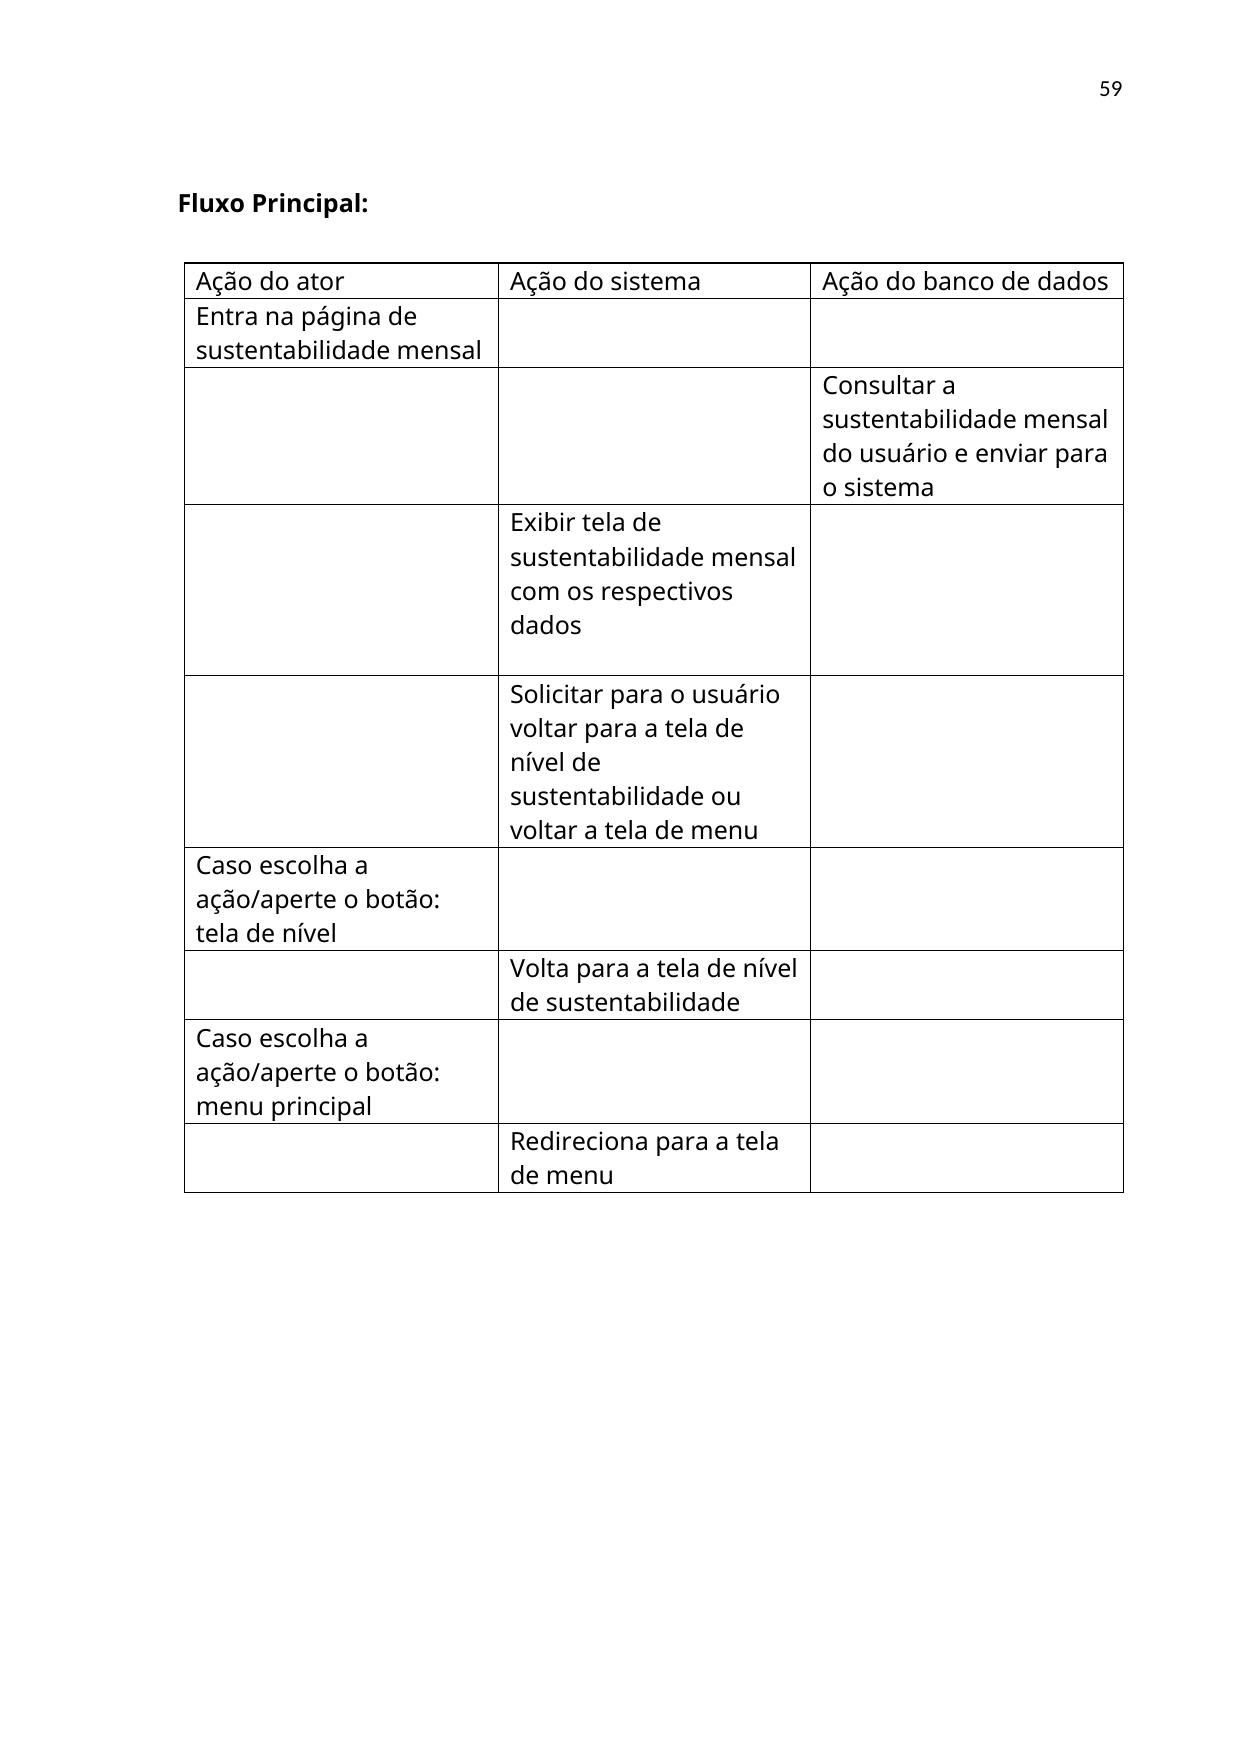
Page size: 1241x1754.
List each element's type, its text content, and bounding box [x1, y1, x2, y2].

table_cell [811, 1124, 1123, 1192]
table_cell [499, 299, 810, 367]
table_header Ação do banco de dados [811, 264, 1123, 298]
table_cell [185, 368, 498, 504]
table_cell Redireciona para a tela de menu [499, 1124, 810, 1192]
table_cell [811, 1020, 1123, 1122]
table_cell Exibir tela de sustentabilidade mensal com os respectivos dados [499, 505, 810, 675]
table_cell [185, 505, 498, 675]
table_cell [499, 1020, 810, 1122]
table_cell [811, 676, 1123, 847]
table_cell [811, 951, 1123, 1019]
table_cell Volta para a tela de nível de sustentabilidade [499, 951, 810, 1019]
text Fluxo Principal: [177, 186, 1122, 220]
table_cell [811, 505, 1123, 675]
table_cell [811, 299, 1123, 367]
table_cell [811, 848, 1123, 950]
table_cell [499, 848, 810, 950]
table_cell Consultar a sustentabilidade mensal do usuário e enviar para o sistema [811, 368, 1123, 504]
table_cell [185, 1124, 498, 1192]
table_cell Entra na página de sustentabilidade mensal [185, 299, 498, 367]
table_cell [185, 951, 498, 1019]
table_cell [185, 676, 498, 847]
table_cell Caso escolha a ação/aperte o botão: menu principal [185, 1020, 498, 1122]
table_header Ação do sistema [499, 264, 810, 298]
table_header Ação do ator [185, 264, 498, 298]
table_cell Solicitar para o usuário voltar para a tela de nível de sustentabilidade ou voltar a tela de menu [499, 676, 810, 847]
table_cell Caso escolha a ação/aperte o botão: tela de nível [185, 848, 498, 950]
table_cell [499, 368, 810, 504]
